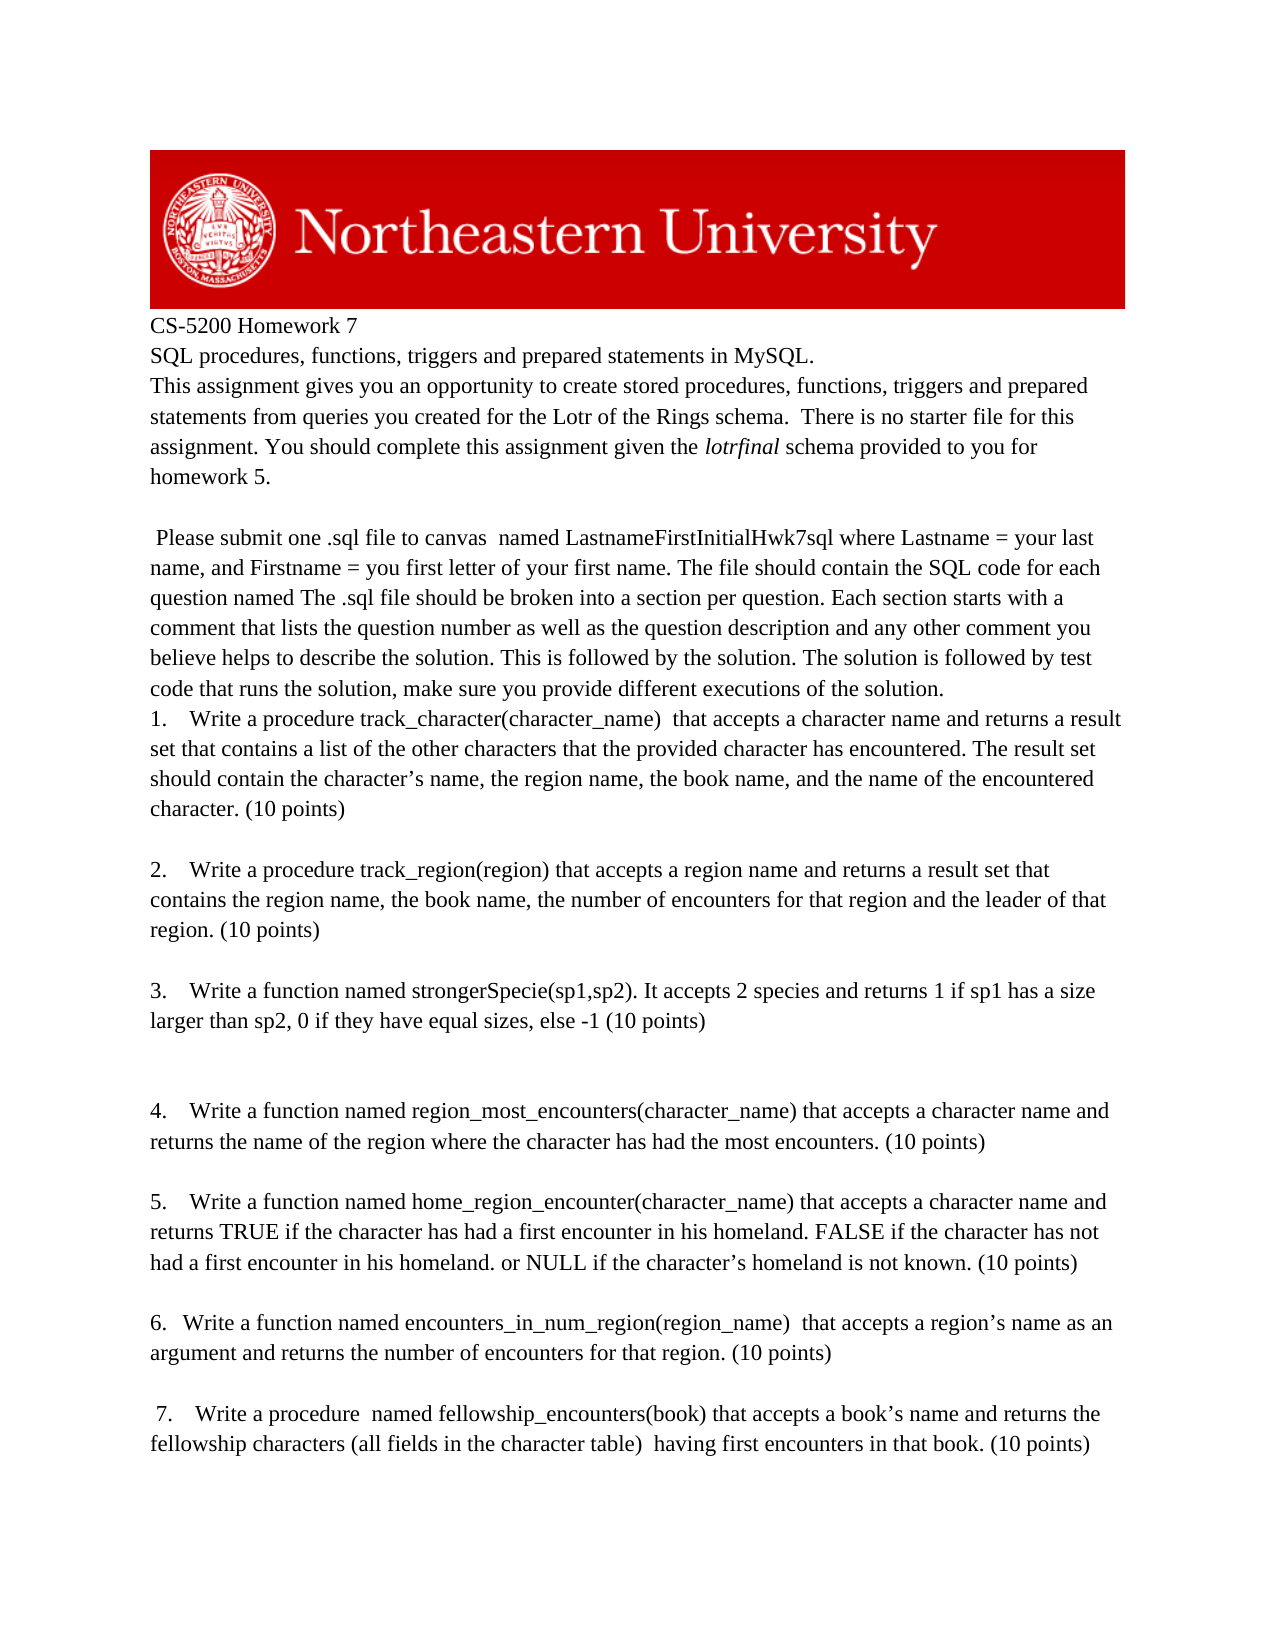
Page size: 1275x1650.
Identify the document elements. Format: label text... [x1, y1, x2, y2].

text SQL procedures, functions, triggers and prepared statements in MySQL. [150, 342, 1125, 369]
text 1. Write a procedure track_character(character_name) that accepts a character name and returns a result set that contains a list of the other characters that the provided character has encountered. The result set should contain the character’s name, the region name, the book name, and the name of the encountered character. (10 points) [150, 705, 1125, 822]
text Please submit one .sql file to canvas named LastnameFirstInitialHwk7sql where Lastname = your last name, and Firstname = you first letter of your first name. The file should contain the SQL code for each question named The .sql file should be broken into a section per question. Each section starts with a comment that lists the question number as well as the question description and any other comment you believe helps to describe the solution. This is followed by the solution. The solution is followed by test code that runs the solution, make sure you provide different executions of the solution. [150, 524, 1125, 701]
picture [150, 150, 1125, 309]
text CS-5200 Homework 7 [150, 309, 1125, 338]
text 3. Write a function named strongerSpecie(sp1,sp2). It accepts 2 species and returns 1 if sp1 has a size larger than sp2, 0 if they have equal sizes, else -1 (10 points) [150, 977, 1125, 1033]
text 5. Write a function named home_region_encounter(character_name) that accepts a character name and returns TRUE if the character has had a first encounter in his homeland. FALSE if the character has not had a first encounter in his homeland. or NULL if the character’s homeland is not known. (10 points) [150, 1188, 1125, 1275]
text 7. Write a procedure named fellowship_encounters(book) that accepts a book’s name and returns the fellowship characters (all fields in the character table) having first encounters in that book. (10 points) [150, 1400, 1125, 1456]
text 4. Write a function named region_most_encounters(character_name) that accepts a character name and returns the name of the region where the character has had the most encounters. (10 points) [150, 1098, 1125, 1154]
text 2. Write a procedure track_region(region) that accepts a region name and returns a result set that contains the region name, the book name, the number of encounters for that region and the leader of that region. (10 points) [150, 856, 1125, 943]
text This assignment gives you an opportunity to create stored procedures, functions, triggers and prepared statements from queries you created for the Lotr of the Rings schema. There is no starter file for this assignment. You should complete this assignment given the lotrfinal schema provided to you for homework 5. [150, 373, 1125, 489]
text 6. Write a function named encounters_in_num_region(region_name) that accepts a region’s name as an argument and returns the number of encounters for that region. (10 points) [150, 1309, 1125, 1366]
